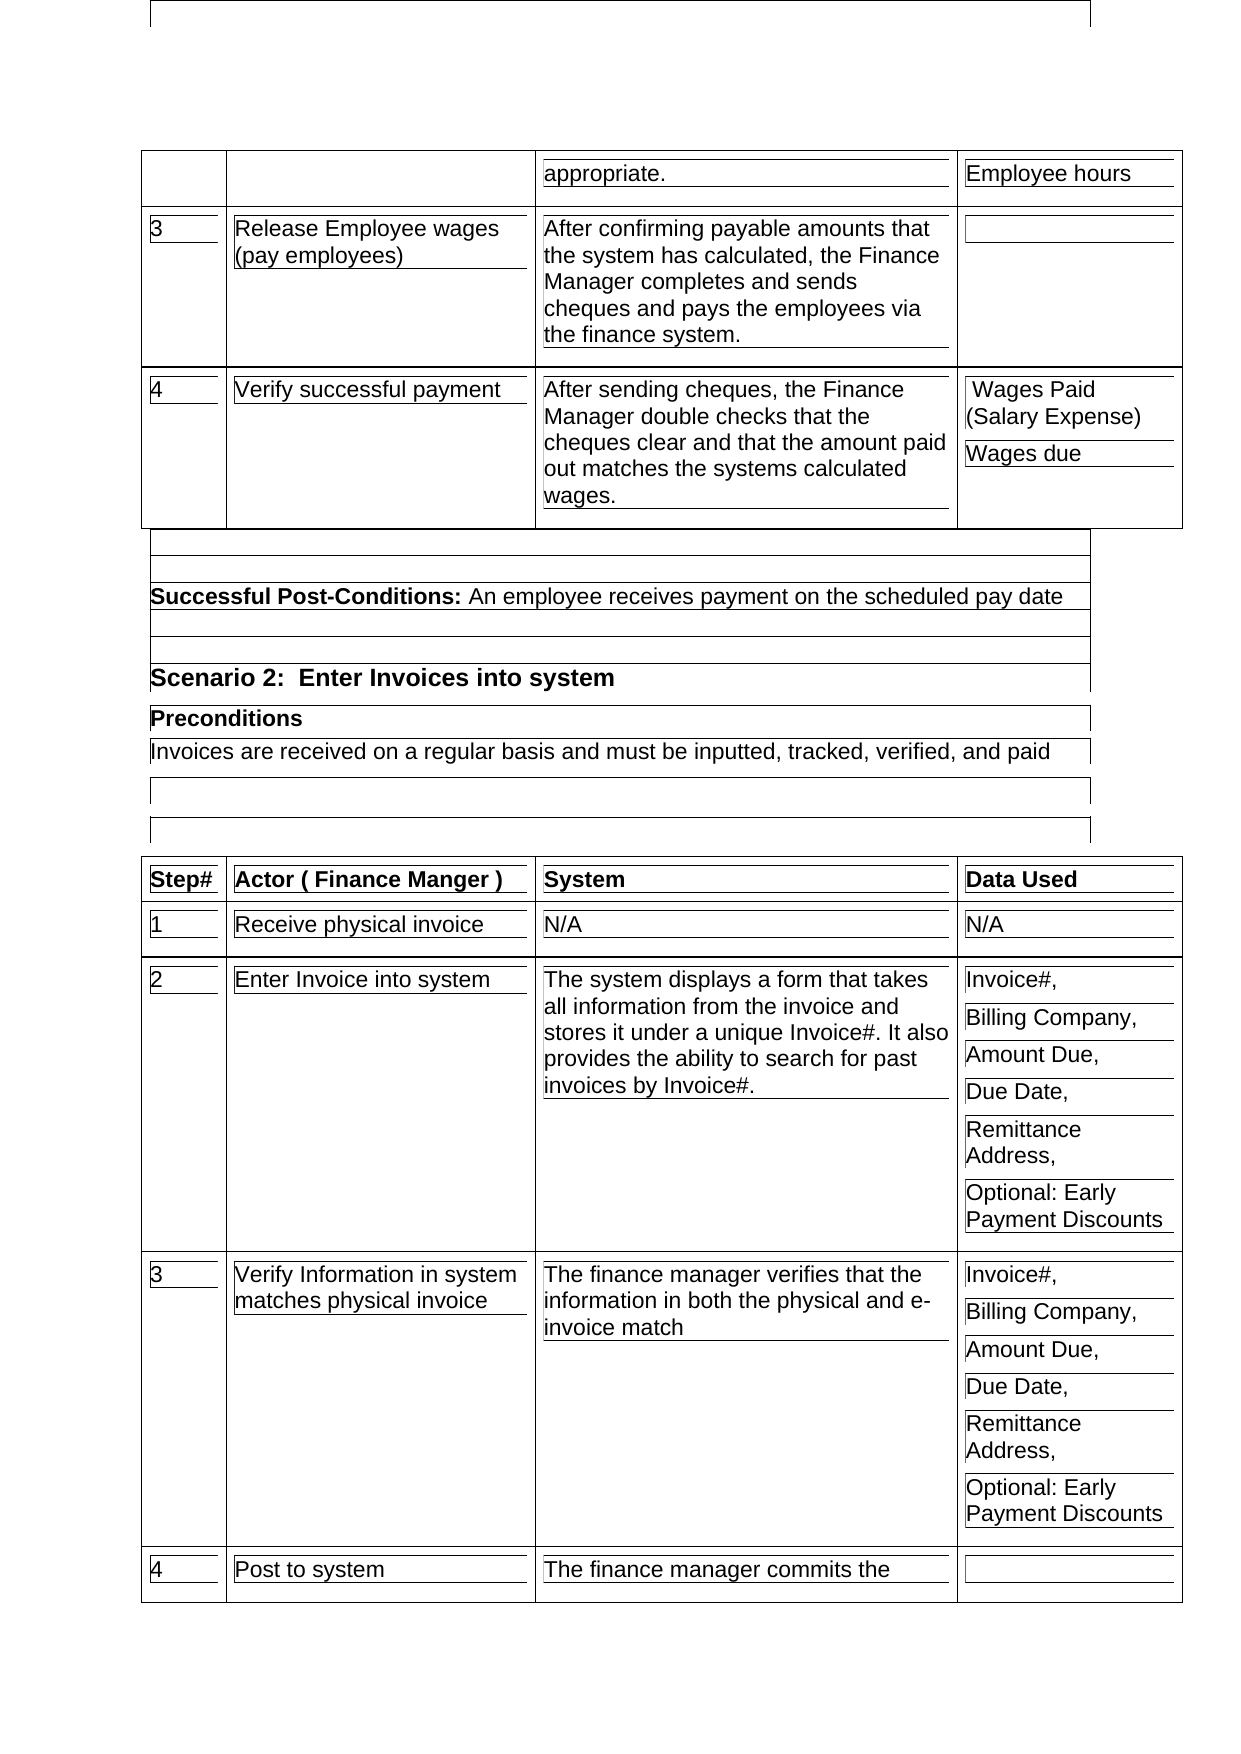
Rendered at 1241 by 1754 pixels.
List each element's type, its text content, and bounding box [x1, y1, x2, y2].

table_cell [958, 151, 1182, 206]
text Invoices are received on a regular basis and must be inputted, tracked, verified, and paid [151, 739, 1090, 764]
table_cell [536, 1547, 957, 1602]
table_header System [536, 857, 957, 901]
table_cell The finance manager verifies that the information in both the physical and e-invoice match [536, 1252, 957, 1546]
table_cell 4 [142, 368, 226, 527]
table_cell After confirming payable amounts that the system has calculated, the Finance Manager completes and sends cheques and pays the employees via the finance system. [536, 207, 957, 366]
table_cell Invoice#, Billing Company, Amount Due, Due Date, Remittance Address, Optional: Early Payment Discounts [958, 958, 1182, 1251]
table_cell [958, 1547, 1182, 1602]
table_cell Verify Information in system matches physical invoice [227, 1252, 535, 1546]
table_cell [958, 207, 1182, 366]
table_cell The system displays a form that takes all information from the invoice and stores it under a unique Invoice#. It also provides the ability to search for past invoices by Invoice#. [536, 958, 957, 1251]
table_header Actor ( Finance Manger ) [227, 857, 535, 901]
table_cell 3 [142, 207, 226, 366]
table_cell 3 [142, 1252, 226, 1546]
table_cell N/A [958, 902, 1182, 956]
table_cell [536, 151, 957, 206]
table_cell Release Employee wages (pay employees) [227, 207, 535, 366]
table_cell Receive physical invoice [227, 902, 535, 956]
table_cell 2 [142, 958, 226, 1251]
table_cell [227, 151, 535, 206]
table_cell Invoice#, Billing Company, Amount Due, Due Date, Remittance Address, Optional: Early Payment Discounts [958, 1252, 1182, 1546]
table_cell N/A [536, 902, 957, 956]
table_cell 4 [142, 1547, 226, 1602]
table_cell 2 [142, 151, 226, 206]
table_header Step# [142, 857, 226, 901]
table_cell Wages Paid (Salary Expense) Wages due [958, 368, 1182, 527]
table_cell Post to system [227, 1547, 535, 1602]
text Successful Post-Conditions: An employee receives payment on the scheduled pay date [151, 583, 1090, 609]
table_cell 1 [142, 902, 226, 956]
table_cell After sending cheques, the Finance Manager double checks that the cheques clear and that the amount paid out matches the systems calculated wages. [536, 368, 957, 527]
table_cell Enter Invoice into system [227, 958, 535, 1251]
text Preconditions [151, 706, 1090, 731]
text Scenario 2: Enter Invoices into system [151, 664, 1090, 692]
table_cell Verify successful payment [227, 368, 535, 527]
table_header Data Used [958, 857, 1182, 901]
